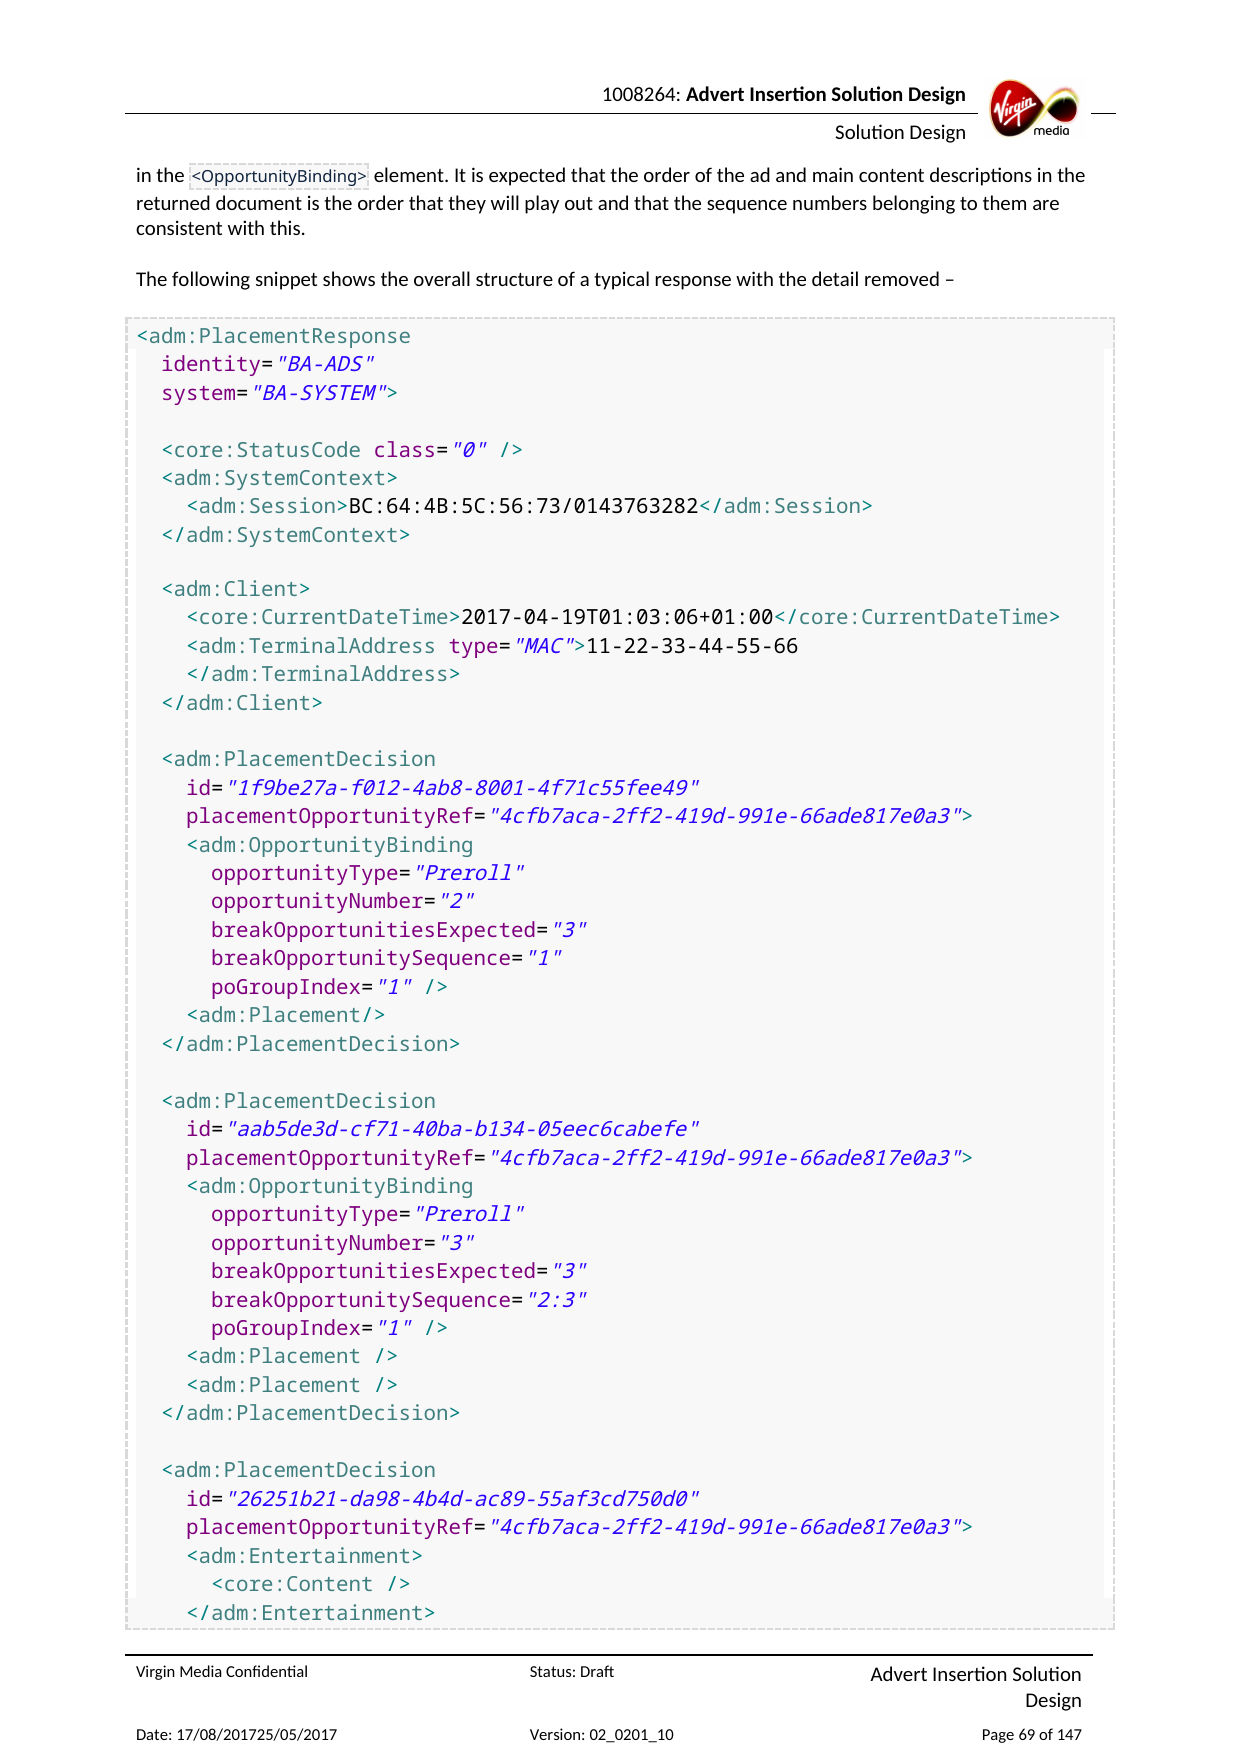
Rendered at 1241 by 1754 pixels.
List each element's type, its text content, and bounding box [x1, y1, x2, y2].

text <adm:Entertainment> [136, 1541, 1104, 1569]
text placementOpportunityRef="4cfb7aca-2ff2-419d-991e-66ade817e0a3"> [136, 1512, 1104, 1541]
text <adm:Placement /> [136, 1370, 1104, 1398]
text opportunityType="Preroll" [136, 1199, 1104, 1228]
text The following snippet shows the overall structure of a typical response with the detail removed – [136, 266, 1104, 291]
text </adm:TerminalAddress> [136, 659, 1104, 688]
text breakOpportunitySequence="1" [136, 943, 1104, 972]
text <adm:TerminalAddress type="MAC">11-22-33-44-55-66 [136, 631, 1104, 659]
text <adm:PlacementDecision [136, 1086, 1104, 1114]
text id="1f9be27a-f012-4ab8-8001-4f71c55fee49" [136, 773, 1104, 801]
text <core:StatusCode class="0" /> [136, 435, 1104, 463]
text </adm:Entertainment> [125, 1593, 1115, 1630]
text <adm:Placement/> [136, 1000, 1104, 1029]
text placementOpportunityRef="4cfb7aca-2ff2-419d-991e-66ade817e0a3"> [136, 1143, 1104, 1171]
picture [983, 75, 1087, 141]
text <adm:PlacementDecision [136, 1455, 1104, 1484]
text <core:Content /> [136, 1569, 1104, 1593]
text identity="BA-ADS" [136, 349, 1104, 378]
text </adm:Client> [136, 688, 1104, 716]
text system="BA-SYSTEM"> [136, 378, 1104, 406]
text id="26251b21-da98-4b4d-ac89-55af3cd750d0" [136, 1484, 1104, 1512]
text opportunityType="Preroll" [136, 858, 1104, 887]
text </adm:PlacementDecision> [136, 1029, 1104, 1057]
text poGroupIndex="1" /> [136, 1313, 1104, 1342]
text <adm:SystemContext> [136, 463, 1104, 492]
text <adm:PlacementResponse [125, 317, 1115, 349]
text <adm:Session>BC:64:4B:5C:56:73/0143763282</adm:Session> [136, 492, 1104, 520]
text opportunityNumber="2" [136, 887, 1104, 915]
text </adm:SystemContext> [136, 520, 1104, 548]
text placementOpportunityRef="4cfb7aca-2ff2-419d-991e-66ade817e0a3"> [136, 801, 1104, 830]
text <adm:Placement /> [136, 1342, 1104, 1370]
text <adm:Client> [136, 574, 1104, 602]
text <core:CurrentDateTime>2017-04-19T01:03:06+01:00</core:CurrentDateTime> [136, 602, 1104, 631]
text <adm:OpportunityBinding [136, 1171, 1104, 1199]
text poGroupIndex="1" /> [136, 972, 1104, 1000]
text <adm:PlacementDecision [136, 744, 1104, 773]
text breakOpportunitiesExpected="3" [136, 1256, 1104, 1285]
text <adm:OpportunityBinding [136, 830, 1104, 858]
text id="aab5de3d-cf71-40ba-b134-05eec6cabefe" [136, 1114, 1104, 1143]
text opportunityNumber="3" [136, 1228, 1104, 1256]
text </adm:PlacementDecision> [136, 1398, 1104, 1427]
text breakOpportunitiesExpected="3" [136, 915, 1104, 943]
text breakOpportunitySequence="2:3" [136, 1285, 1104, 1313]
